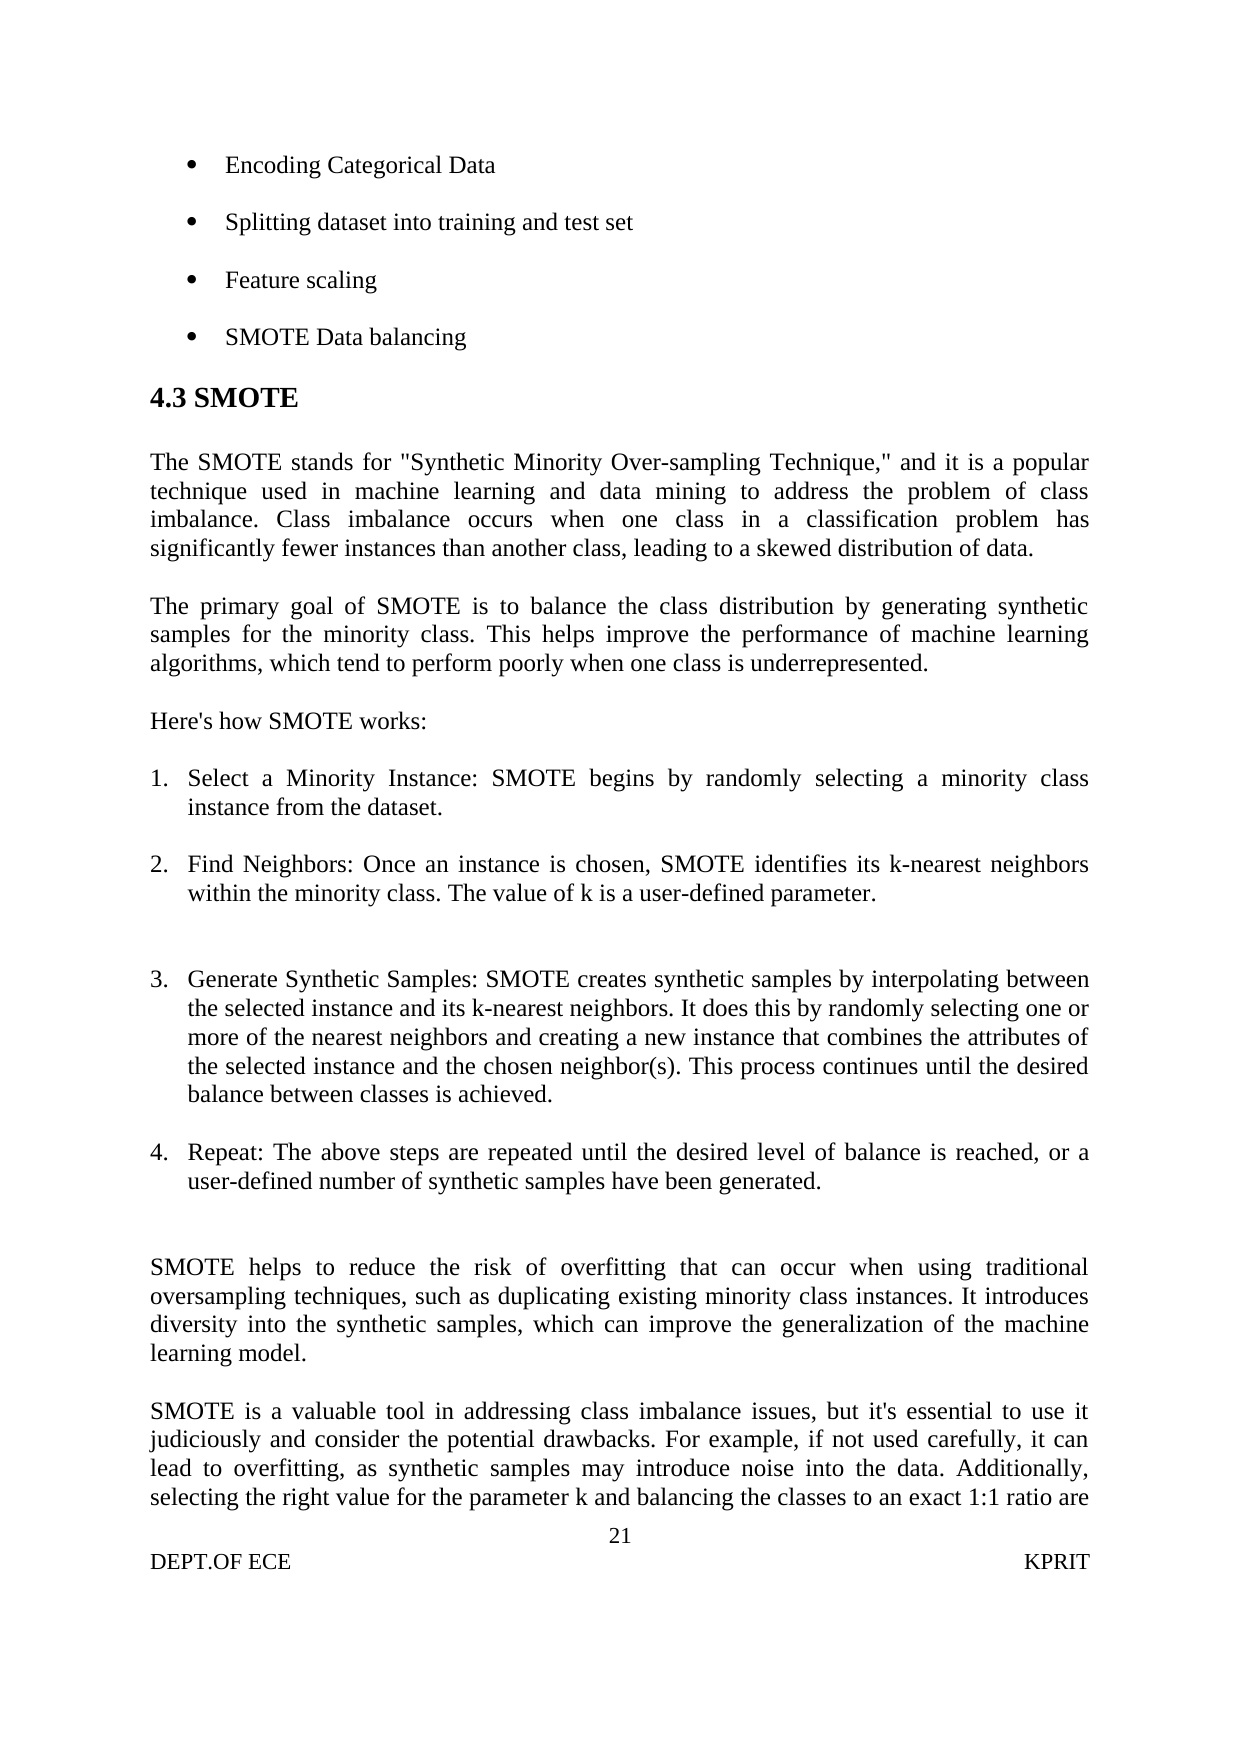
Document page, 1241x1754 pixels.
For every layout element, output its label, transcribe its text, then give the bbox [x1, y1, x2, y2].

text Here's how SMOTE works: [150, 706, 1090, 734]
list Generate Synthetic Samples: SMOTE creates synthetic samples by interpolating between the selected instance and its k-nearest neighbors. It does this by randomly selecting one or more of the nearest neighbors and creating a new instance that combines the attributes of the selected instance and the chosen neighbor(s). This process continues until the desired balance between classes is achieved. [150, 964, 1090, 1108]
list Encoding Categorical Data [187, 150, 1090, 179]
text The primary goal of SMOTE is to balance the class distribution by generating synthetic samples for the minority class. This helps improve the performance of machine learning algorithms, which tend to perform poorly when one class is underrepresented. [150, 591, 1090, 677]
text SMOTE helps to reduce the risk of overfitting that can occur when using traditional oversampling techniques, such as duplicating existing minority class instances. It introduces diversity into the synthetic samples, which can improve the generalization of the machine learning model. [150, 1252, 1090, 1367]
list Find Neighbors: Once an instance is chosen, SMOTE identifies its k-nearest neighbors within the minority class. The value of k is a user-defined parameter. [150, 849, 1090, 907]
text The SMOTE stands for "Synthetic Minority Over-sampling Technique," and it is a popular technique used in machine learning and data mining to address the problem of class imbalance. Class imbalance occurs when one class in a classification problem has significantly fewer instances than another class, leading to a skewed distribution of data. [150, 447, 1090, 562]
text 4.3 SMOTE [150, 380, 1090, 413]
list Select a Minority Instance: SMOTE begins by randomly selecting a minority class instance from the dataset. [150, 763, 1090, 821]
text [150, 1396, 1090, 1511]
list Splitting dataset into training and test set [187, 207, 1090, 236]
list Repeat: The above steps are repeated until the desired level of balance is reached, or a user-defined number of synthetic samples have been generated. [150, 1137, 1090, 1194]
list SMOTE Data balancing [187, 322, 1090, 351]
list Feature scaling [187, 265, 1090, 294]
